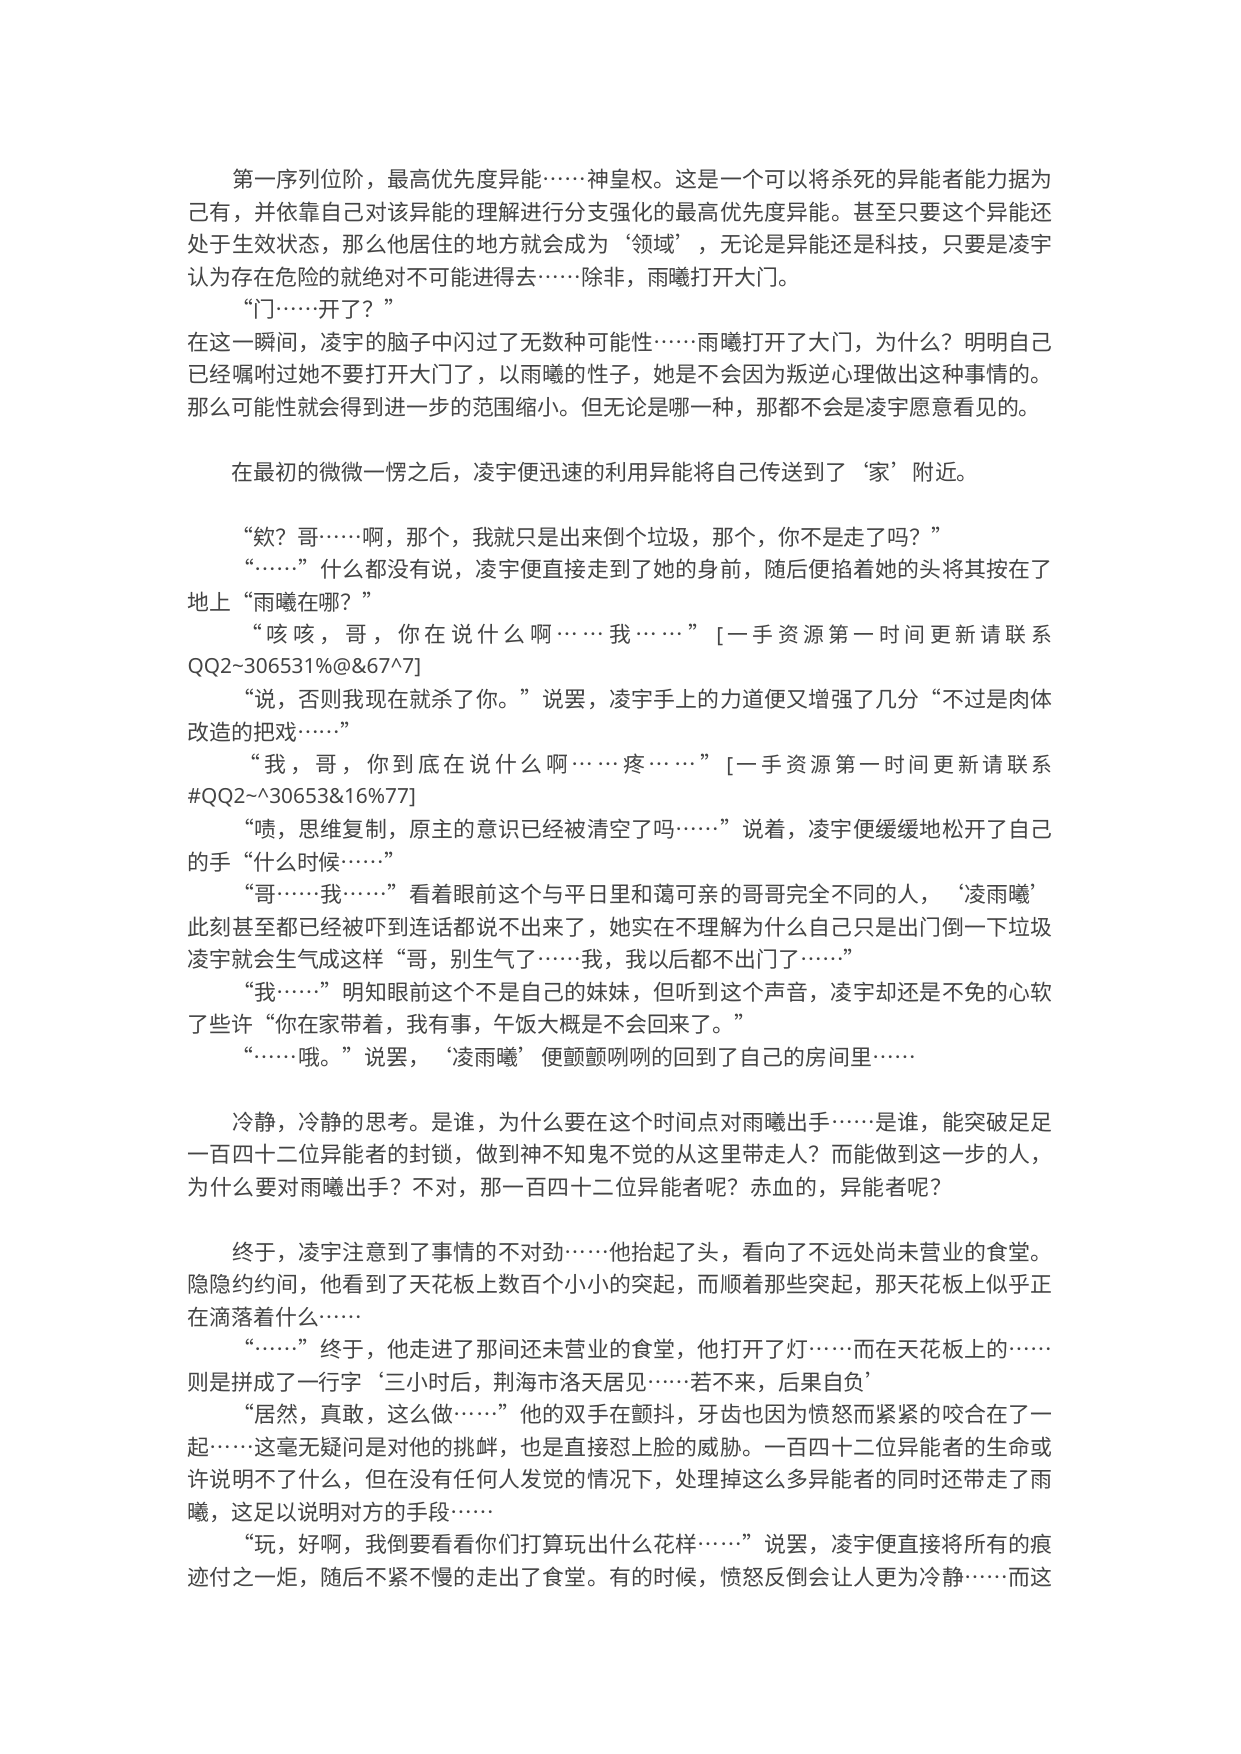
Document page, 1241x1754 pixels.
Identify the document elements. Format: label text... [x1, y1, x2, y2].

text “欸？哥……啊，那个，我就只是出来倒个垃圾，那个，你不是走了吗？”' _2 c0 R$ r+ ] [187, 519, 1053, 552]
text “我，哥，你到底在说什么啊……疼……”[一手资源第一时间更新请联系#QQ2~^30653&16%77] [187, 747, 1053, 812]
text 在这一瞬间，凌宇的脑子中闪过了无数种可能性……雨曦打开了大门，为什么？明明自己已经嘱咐过她不要打开大门了，以雨曦的性子，她是不会因为叛逆心理做出这种事情的。那么可能性就会得到进一步的范围缩小。但无论是哪一种，那都不会是凌宇愿意看见的。2 U& K! k- y* D: z) E: X[一*次购买永久更新请^联系唯一QQ230&6531#6~77] [187, 324, 1053, 454]
text “……”终于，他走进了那间还未营业的食堂，他打开了灯……而在天花板上的……则是拼成了一行字‘三小时后，荆海市洛天居见……若不来，后果自负’ [187, 1332, 1053, 1397]
text “……”什么都没有说，凌宇便直接走到了她的身前，随后便掐着她的头将其按在了地上“雨曦在哪？”" e( e% U2 @6 t5 f ~* w, ? [187, 552, 1053, 617]
text “居然，真敢，这么做……”他的双手在颤抖，牙齿也因为愤怒而紧紧的咬合在了一起……这毫无疑问是对他的挑衅，也是直接怼上脸的威胁。一百四十二位异能者的生命或许说明不了什么，但在没有任何人发觉的情况下，处理掉这么多异能者的同时还带走了雨曦，这足以说明对方的手段…… [187, 1397, 1053, 1527]
text “啧，思维复制，原主的意识已经被清空了吗……”说着，凌宇便缓缓地松开了自己的手“什么时候……” [187, 812, 1053, 877]
text “哥……我……”看着眼前这个与平日里和蔼可亲的哥哥完全不同的人，‘凌雨曦’此刻甚至都已经被吓到连话都说不出来了，她实在不理解为什么自己只是出门倒一下垃圾，凌宇就会生气成这样“哥，别生气了……我，我以后都不出门了……” [187, 877, 1053, 974]
text 冷静，冷静的思考。是谁，为什么要在这个时间点对雨曦出手……是谁，能突破足足一百四十二位异能者的封锁，做到神不知鬼不觉的从这里带走人？而能做到这一步的人，为什么要对雨曦出手？不对，那一百四十二位异能者呢？赤血的，异能者呢？2 K- O! w& |/ W6 l2 Z5 K' `: ` [187, 1104, 1053, 1234]
text “……哦。”说罢，‘凌雨曦’便颤颤咧咧的回到了自己的房间里……9 I2 w! w% b, \- P5 N [187, 1039, 1053, 1104]
text “我……”明知眼前这个不是自己的妹妹，但听到这个声音，凌宇却还是不免的心软了些许“你在家带着，我有事，午饭大概是不会回来了。” [187, 974, 1053, 1039]
text “咳咳，哥，你在说什么啊……我……”[一手资源第一时间更新请联系QQ2~306531%@&67^7] [187, 617, 1053, 682]
text 在最初的微微一愣之后，凌宇便迅速的利用异能将自己传送到了‘家’附近。0 ]$ X7 c1 g- |8 ~8 F' W0 A [187, 454, 1053, 519]
text “门……开了？” [187, 292, 1053, 324]
text 第一序列位阶，最高优先度异能……神皇权。这是一个可以将杀死的异能者能力据为己有，并依靠自己对该异能的理解进行分支强化的最高优先度异能。甚至只要这个异能还处于生效状态，那么他居住的地方就会成为‘领域’，无论是异能还是科技，只要是凌宇认为存在危险的就绝对不可能进得去……除非，雨曦打开大门。 [187, 162, 1053, 292]
text 终于，凌宇注意到了事情的不对劲……他抬起了头，看向了不远处尚未营业的食堂。隐隐约约间，他看到了天花板上数百个小小的突起，而顺着那些突起，那天花板上似乎正在滴落着什么……+ O9 q& T$ Q1 J$ y6 M [187, 1234, 1053, 1332]
text “说，否则我现在就杀了你。”说罢，凌宇手上的力道便又增强了几分“不过是肉体改造的把戏……” [187, 682, 1053, 747]
